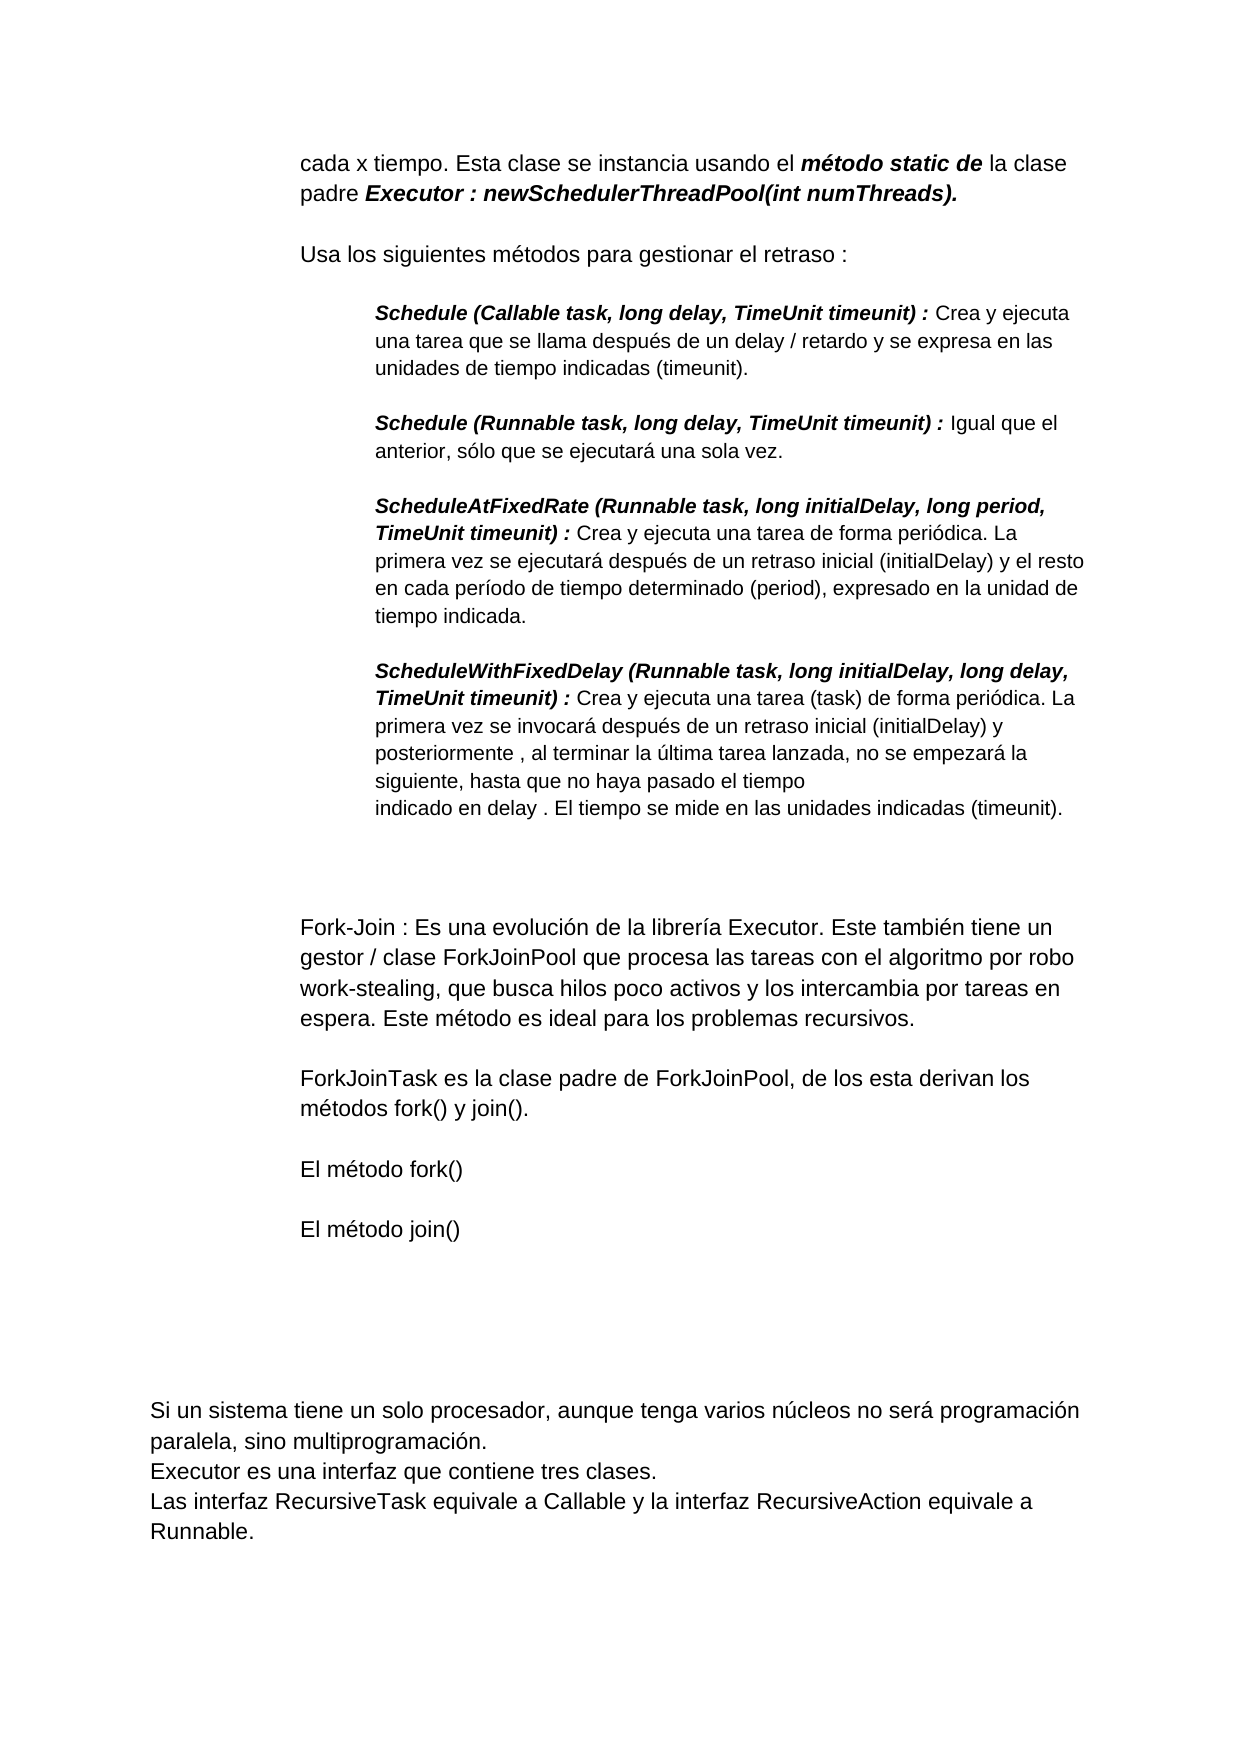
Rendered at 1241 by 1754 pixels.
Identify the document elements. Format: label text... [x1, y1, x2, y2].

text ForkJoinTask es la clase padre de ForkJoinPool, de los esta derivan los métodos fork() y join(). [300, 1065, 1090, 1122]
text Si un sistema tiene un solo procesador, aunque tenga varios núcleos no será programación paralela, sino multiprogramación. [150, 1397, 1090, 1454]
text El método fork() [300, 1156, 1090, 1182]
text Schedule (Callable task, long delay, TimeUnit timeunit) : Crea y ejecuta una tarea que se llama después de un delay / retardo y se expresa en las unidades de tiempo indicadas (timeunit). [375, 301, 1090, 380]
text Fork-Join : Es una evolución de la librería Executor. Este también tiene un gestor / clase ForkJoinPool que procesa las tareas con el algoritmo por robo work-stealing, que busca hilos poco activos y los intercambia por tareas en espera. Este método es ideal para los problemas recursivos. [300, 914, 1090, 1031]
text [300, 150, 1090, 207]
text El método join() [300, 1216, 1090, 1243]
text Usa los siguientes métodos para gestionar el retraso : [300, 241, 1090, 267]
text indicado en delay . El tiempo se mide en las unidades indicadas (timeunit). [375, 796, 1090, 820]
text ScheduleAtFixedRate (Runnable task, long initialDelay, long period, TimeUnit timeunit) : Crea y ejecuta una tarea de forma periódica. La primera vez se ejecutará después de un retraso inicial (initialDelay) y el resto en cada período de tiempo determinado (period), expresado en la unidad de tiempo indicada. [375, 493, 1090, 627]
text Schedule (Runnable task, long delay, TimeUnit timeunit) : Igual que el anterior, sólo que se ejecutará una sola vez. [375, 411, 1090, 462]
text ScheduleWithFixedDelay (Runnable task, long initialDelay, long delay, TimeUnit timeunit) : Crea y ejecuta una tarea (task) de forma periódica. La primera vez se invocará después de un retraso inicial (initialDelay) y posteriormente , al terminar la última tarea lanzada, no se empezará la siguiente, hasta que no haya pasado el tiempo [375, 658, 1090, 792]
text Las interfaz RecursiveTask equivale a Callable y la interfaz RecursiveAction equivale a Runnable. [150, 1488, 1090, 1545]
text Executor es una interfaz que contiene tres clases. [150, 1458, 1090, 1484]
